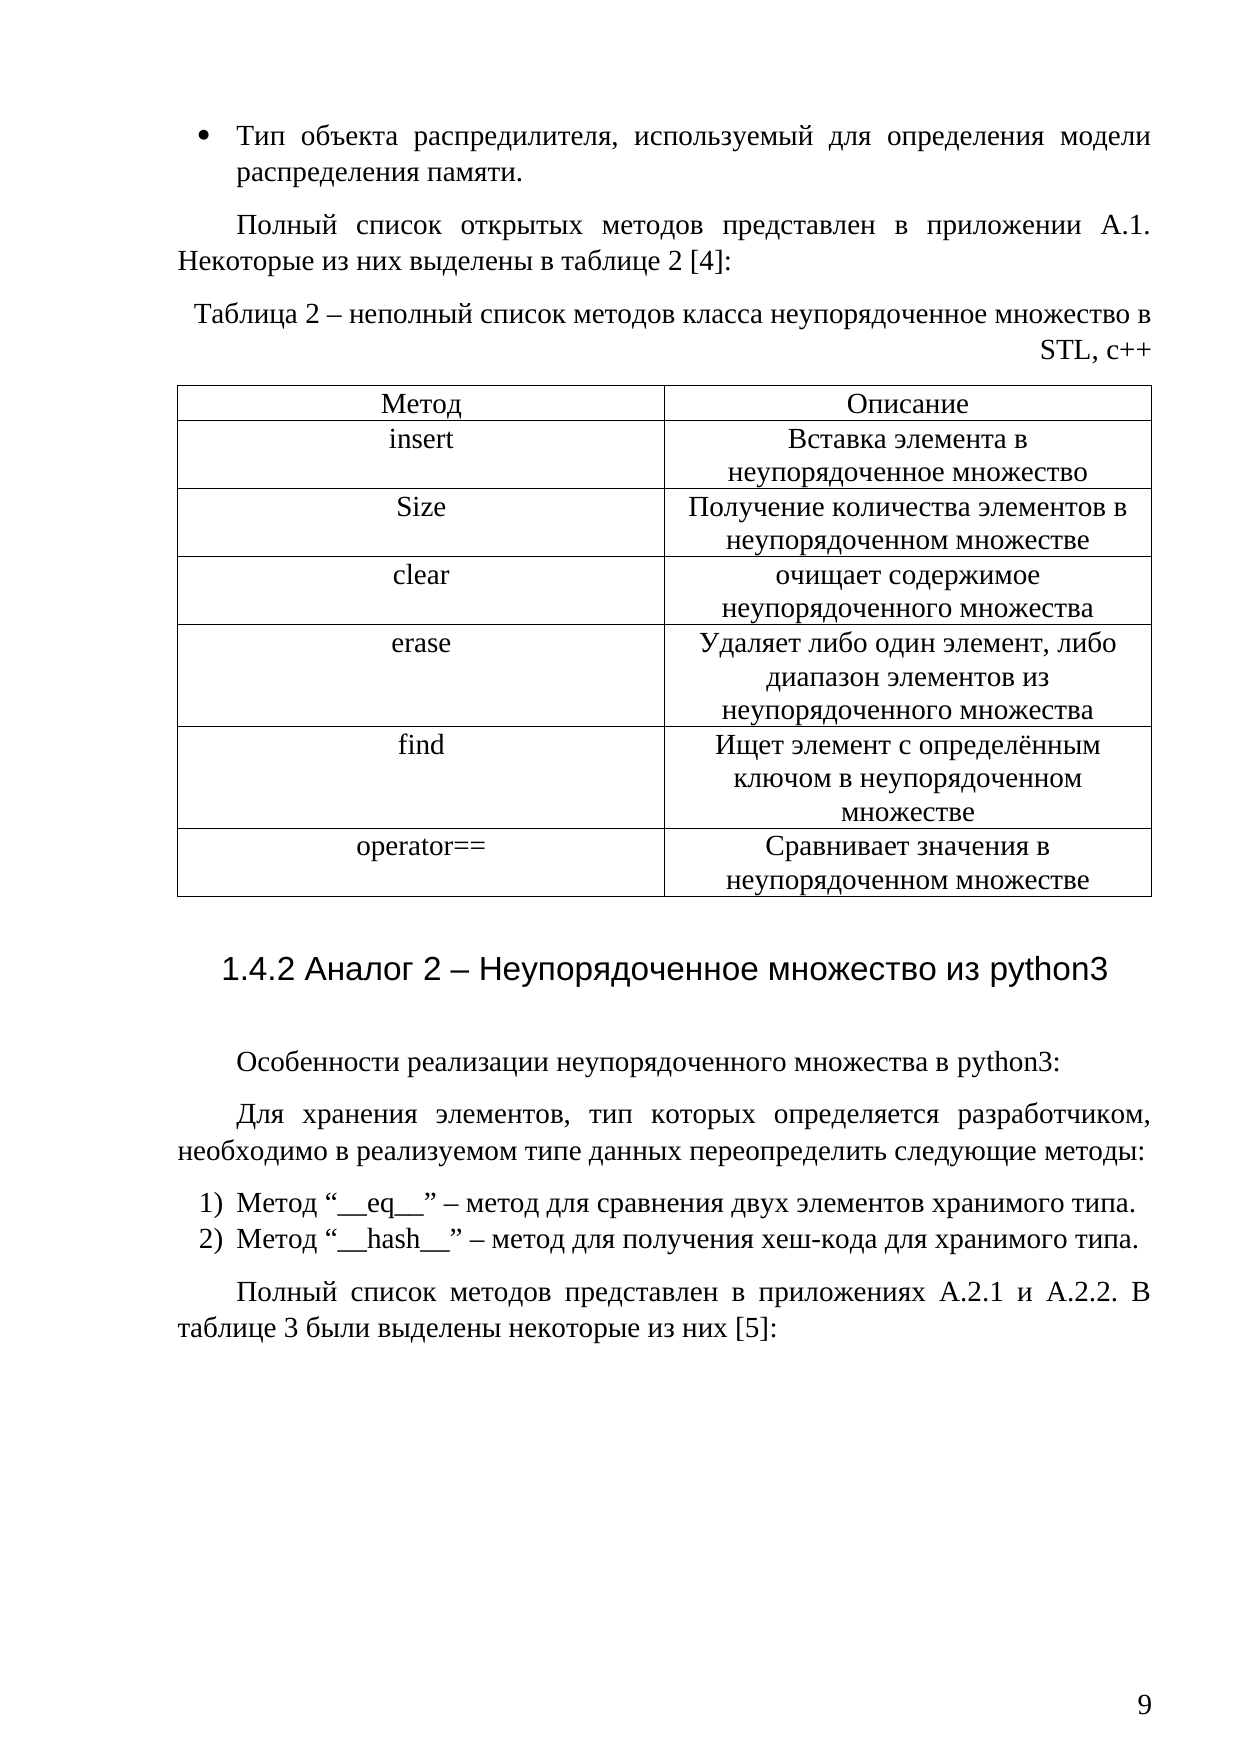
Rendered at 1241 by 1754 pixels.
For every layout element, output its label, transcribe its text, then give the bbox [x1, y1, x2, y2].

table_cell insert [178, 421, 664, 488]
text Для хранения элементов, тип которых определяется разработчиком, необходимо в реализуемом типе данных переопределить следующие методы: [177, 1096, 1152, 1166]
table_cell Вставка элемента в неупорядоченное множество [665, 421, 1151, 488]
table_cell find [178, 727, 664, 827]
table_cell Size [178, 489, 664, 556]
list Метод “__eq__” – метод для сравнения двух элементов хранимого типа. [199, 1185, 1152, 1219]
table_header Метод [178, 386, 664, 420]
table_cell очищает содержимое неупорядоченного множества [665, 557, 1151, 624]
text Полный список открытых методов представлен в приложении А.1. Некоторые из них выделены в таблице 2 [4]: [177, 207, 1152, 277]
table_cell Получение количества элементов в неупорядоченном множестве [665, 489, 1151, 556]
list Тип объекта распредилителя, используемый для определения модели распределения памяти. [199, 118, 1152, 188]
table_cell Удаляет либо один элемент, либо диапазон элементов из неупорядоченного множества [665, 625, 1151, 726]
subtitle 1.4.2 Аналог 2 – Неупорядоченное множество из python3 [177, 949, 1152, 988]
text Особенности реализации неупорядоченного множества в python3: [177, 1044, 1152, 1077]
table_cell erase [178, 625, 664, 726]
text Таблица 2 – неполный список методов класса неупорядоченное множество в STL, c++ [177, 296, 1152, 366]
table_cell clear [178, 557, 664, 624]
table_header Описание [665, 386, 1151, 420]
list Метод “__hash__” – метод для получения хеш-кода для хранимого типа. [199, 1222, 1152, 1255]
table_cell operator== [178, 829, 664, 896]
table_cell Ищет элемент с определённым ключом в неупорядоченном множестве [665, 727, 1151, 827]
text Полный список методов представлен в приложениях А.2.1 и А.2.2. В таблице 3 были выделены некоторые из них [5]: [177, 1274, 1152, 1344]
table_cell Сравнивает значения в неупорядоченном множестве [665, 829, 1151, 896]
